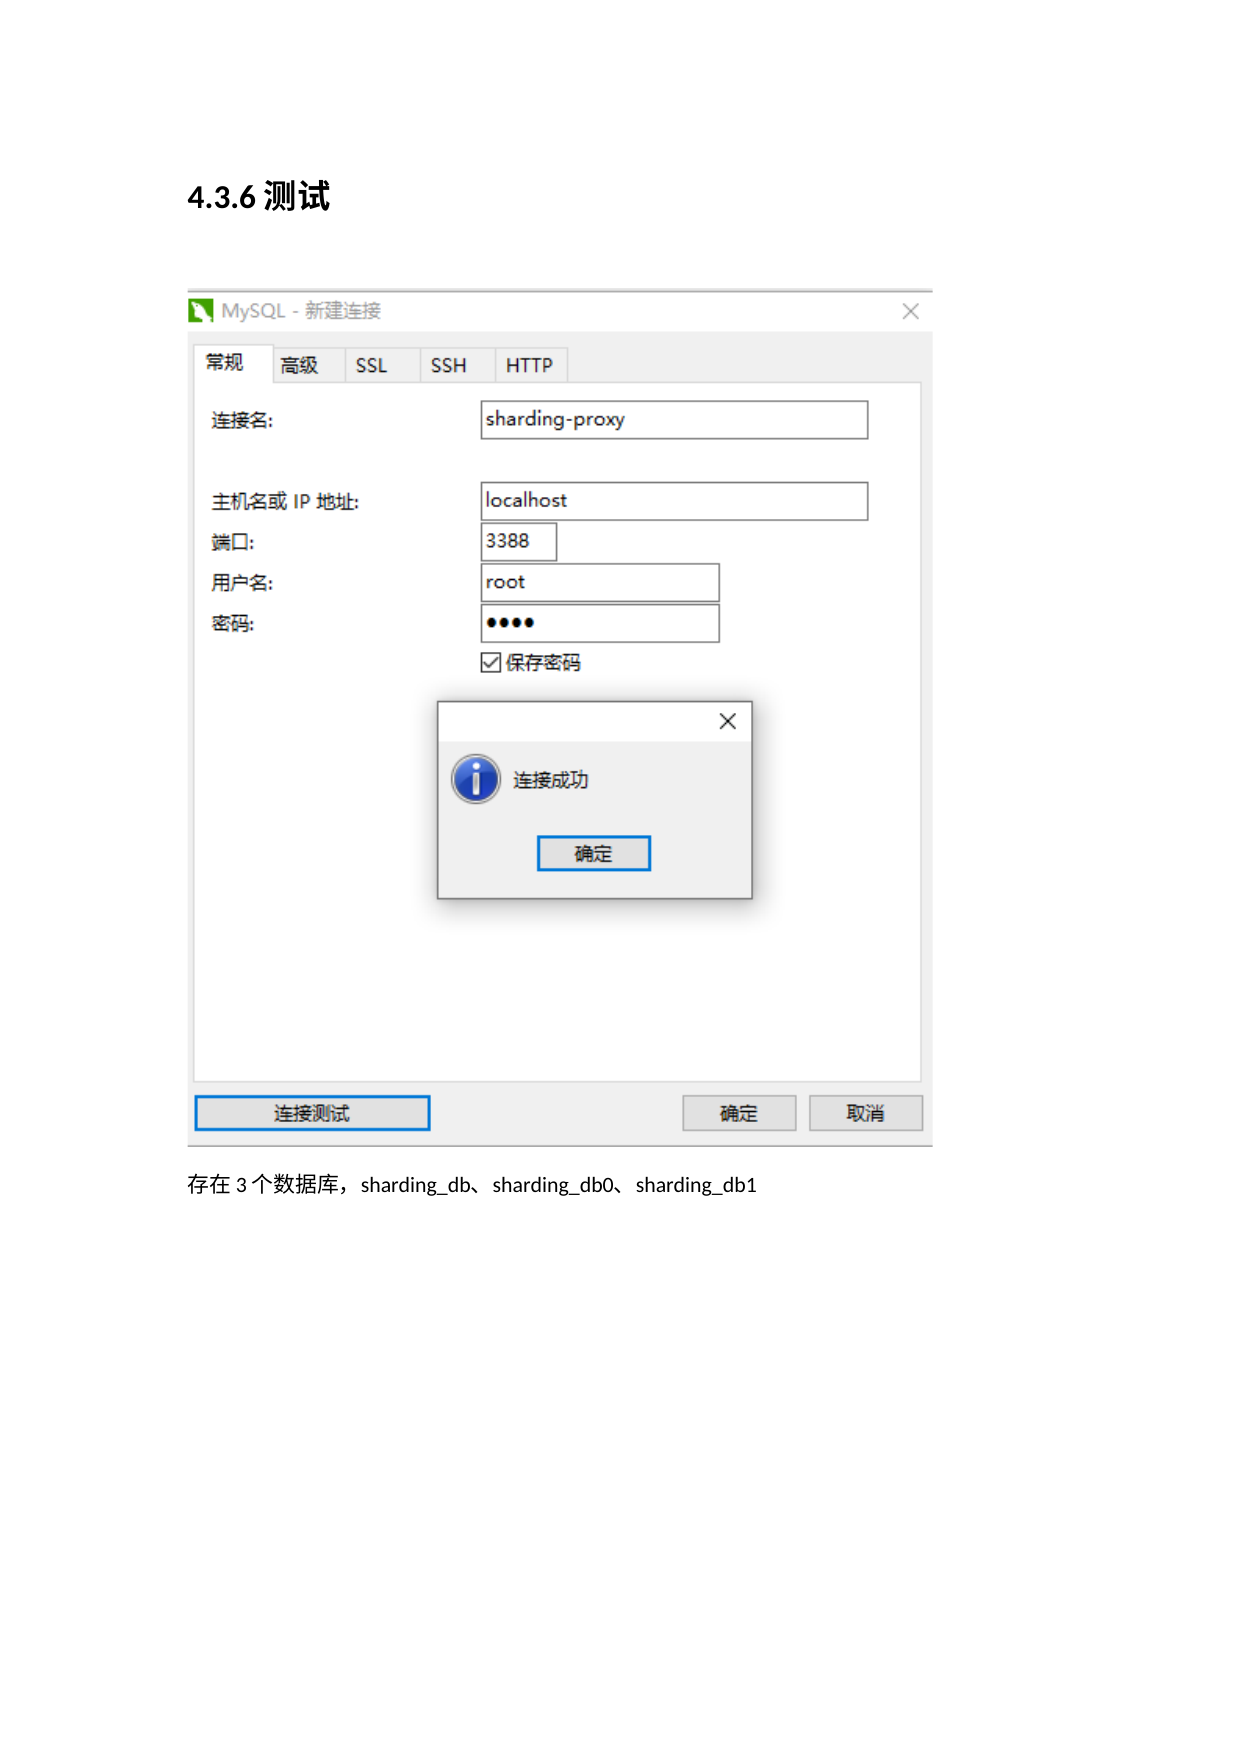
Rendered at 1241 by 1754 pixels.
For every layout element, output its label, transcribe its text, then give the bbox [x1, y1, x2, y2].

picture [187, 288, 933, 1147]
text 存在3个数据库，sharding_db、sharding_db0、sharding_db1 [187, 1166, 1053, 1199]
subtitle 4.3.6 测试 [187, 162, 1053, 227]
